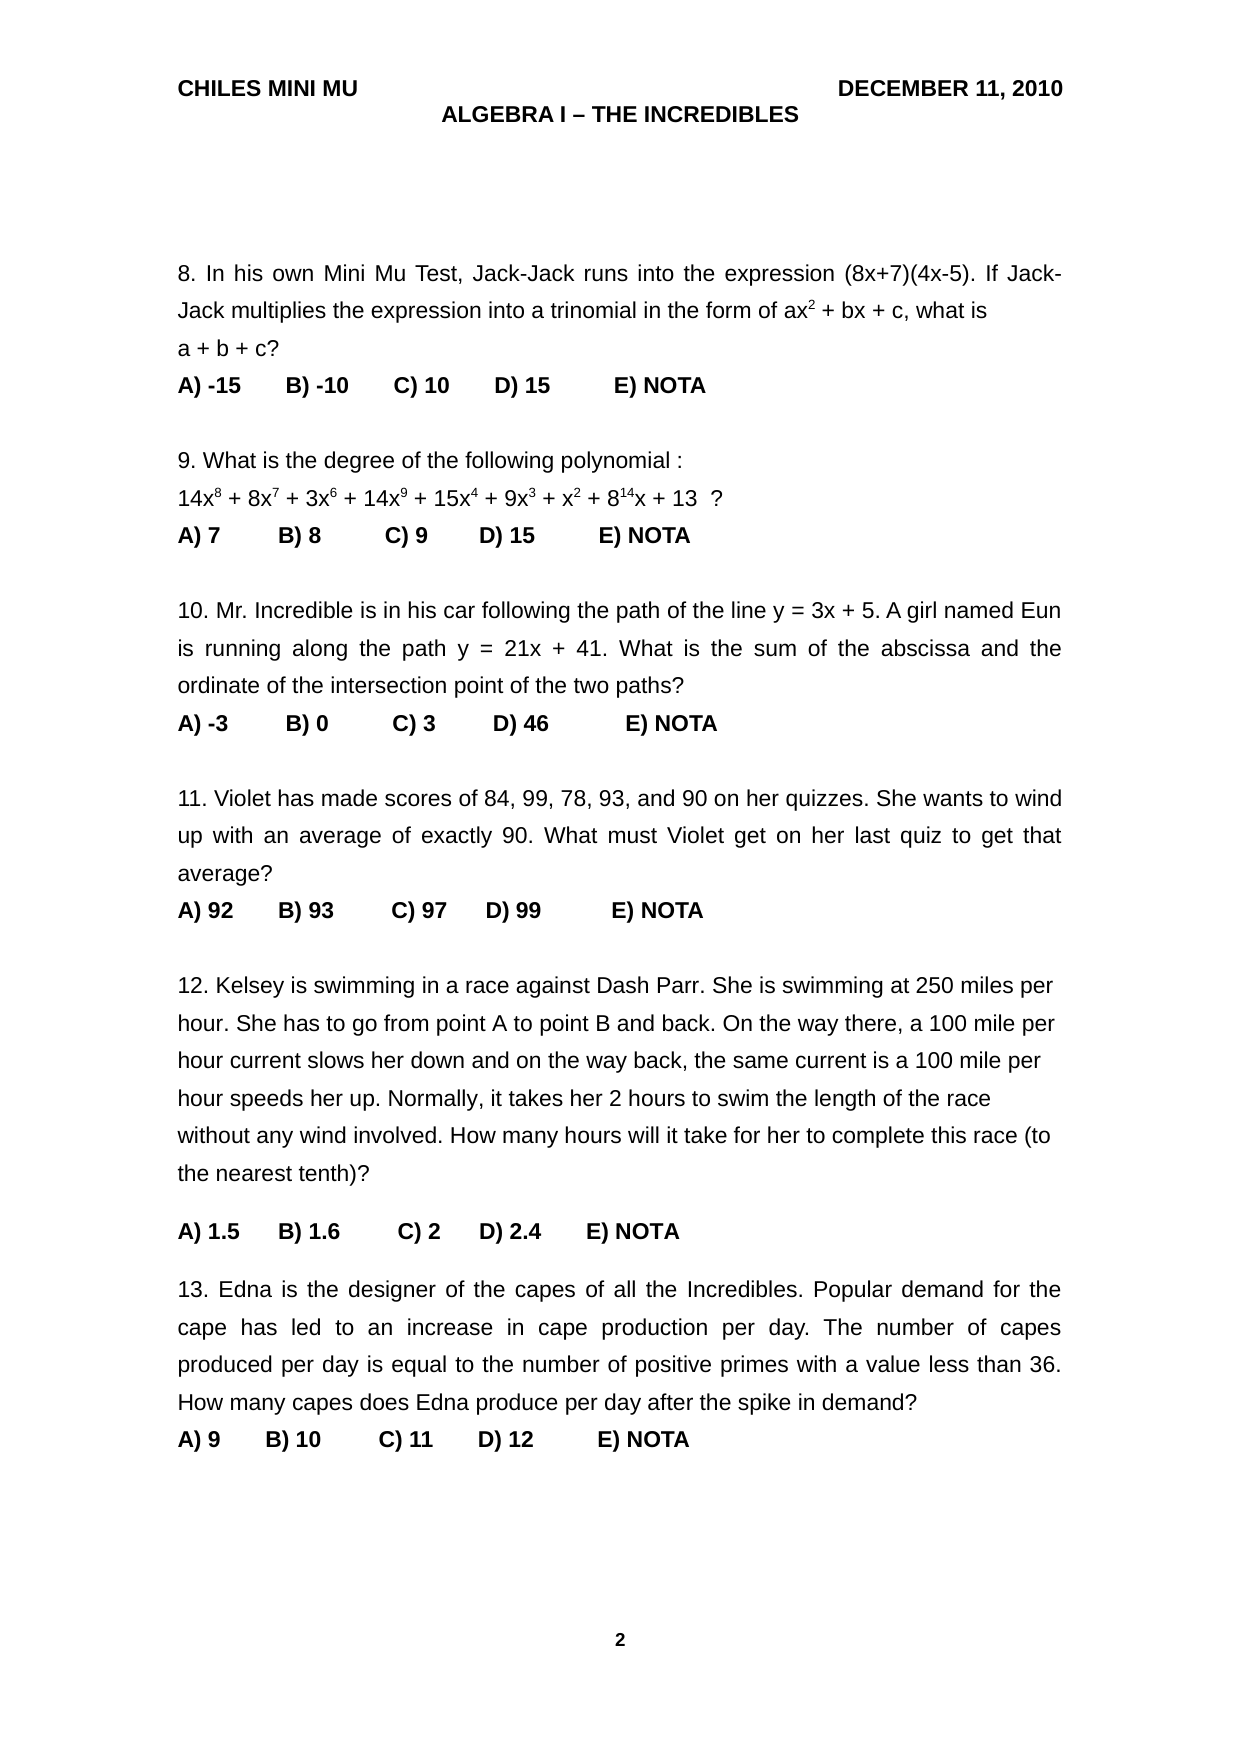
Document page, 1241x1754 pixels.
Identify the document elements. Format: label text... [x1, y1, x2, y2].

list 12. Kelsey is swimming in a race against Dash Parr. She is swimming at 250 miles per hour. She has to go from point A to point B and back. On the way there, a 100 mile per hour current slows her down and on the way back, the same current is a 100 mile per hour speeds her up. Normally, it takes her 2 hours to swim the length of the race without any wind involved. How many hours will it take for her to complete this race (to the nearest tenth)? [177, 967, 1063, 1192]
text 11. Violet has made scores of 84, 99, 78, 93, and 90 on her quizzes. She wants to wind up with an average of exactly 90. What must Violet get on her last quiz to get that average? [177, 779, 1063, 892]
list A) 1.5 B) 1.6 C) 2 D) 2.4 E) NOTA [177, 1213, 1063, 1250]
text 8. In his own Mini Mu Test, Jack-Jack runs into the expression (8x+7)(4x-5). If Jack-Jack multiplies the expression into a trinomial in the form of ax2 + bx + c, what is [177, 254, 1063, 329]
text A) 92 B) 93 C) 97 D) 99 E) NOTA [177, 892, 1063, 929]
text A) 9 B) 10 C) 11 D) 12 E) NOTA [177, 1421, 1063, 1458]
text a + b + c? [177, 329, 1063, 367]
text A) 7 B) 8 C) 9 D) 15 E) NOTA [177, 517, 1063, 554]
text 9. What is the degree of the following polynomial : [177, 442, 1063, 479]
text 13. Edna is the designer of the capes of all the Incredibles. Popular demand for the cape has led to an increase in cape production per day. The number of capes produced per day is equal to the number of positive primes with a value less than 36. How many capes does Edna produce per day after the spike in demand? [177, 1271, 1063, 1421]
text A) -15 B) -10 C) 10 D) 15 E) NOTA [177, 367, 1063, 404]
text 10. Mr. Incredible is in his car following the path of the line y = 3x + 5. A girl named Eun is running along the path y = 21x + 41. What is the sum of the abscissa and the ordinate of the intersection point of the two paths? [177, 592, 1063, 704]
text 14x8 + 8x7 + 3x6 + 14x9 + 15x4 + 9x3 + x2 + 814x + 13 ? [177, 479, 1063, 517]
text A) -3 B) 0 C) 3 D) 46 E) NOTA [177, 704, 1063, 742]
